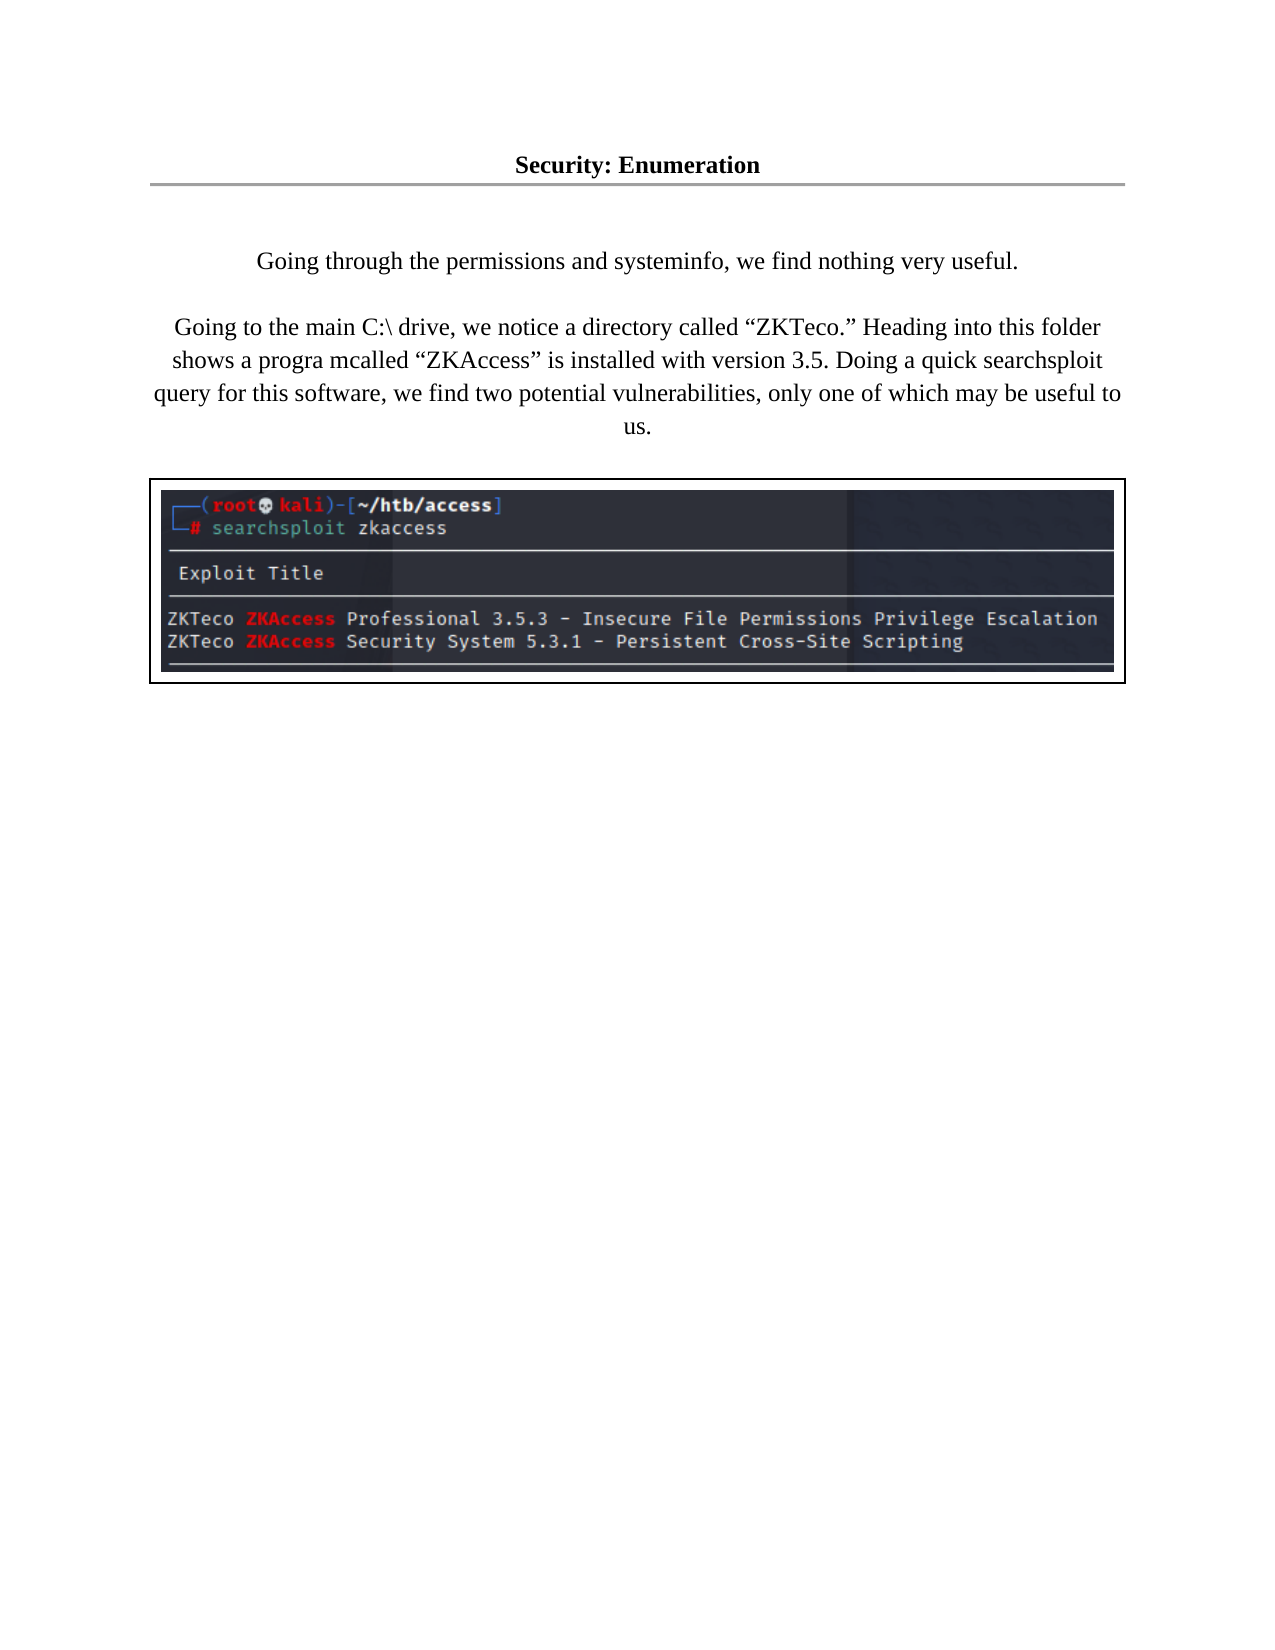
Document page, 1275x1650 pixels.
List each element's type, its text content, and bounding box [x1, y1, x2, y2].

picture [161, 490, 1114, 672]
text Going through the permissions and systeminfo, we find nothing very useful. [150, 246, 1125, 275]
text Security: Enumeration [150, 150, 1125, 179]
text Going to the main C:\ drive, we notice a directory called “ZKTeco.” Heading into this folder shows a progra mcalled “ZKAccess” is installed with version 3.5. Doing a quick searchsploit query for this software, we find two potential vulnerabilities, only one of which may be useful to us. [150, 312, 1125, 440]
table_header [151, 480, 1124, 682]
